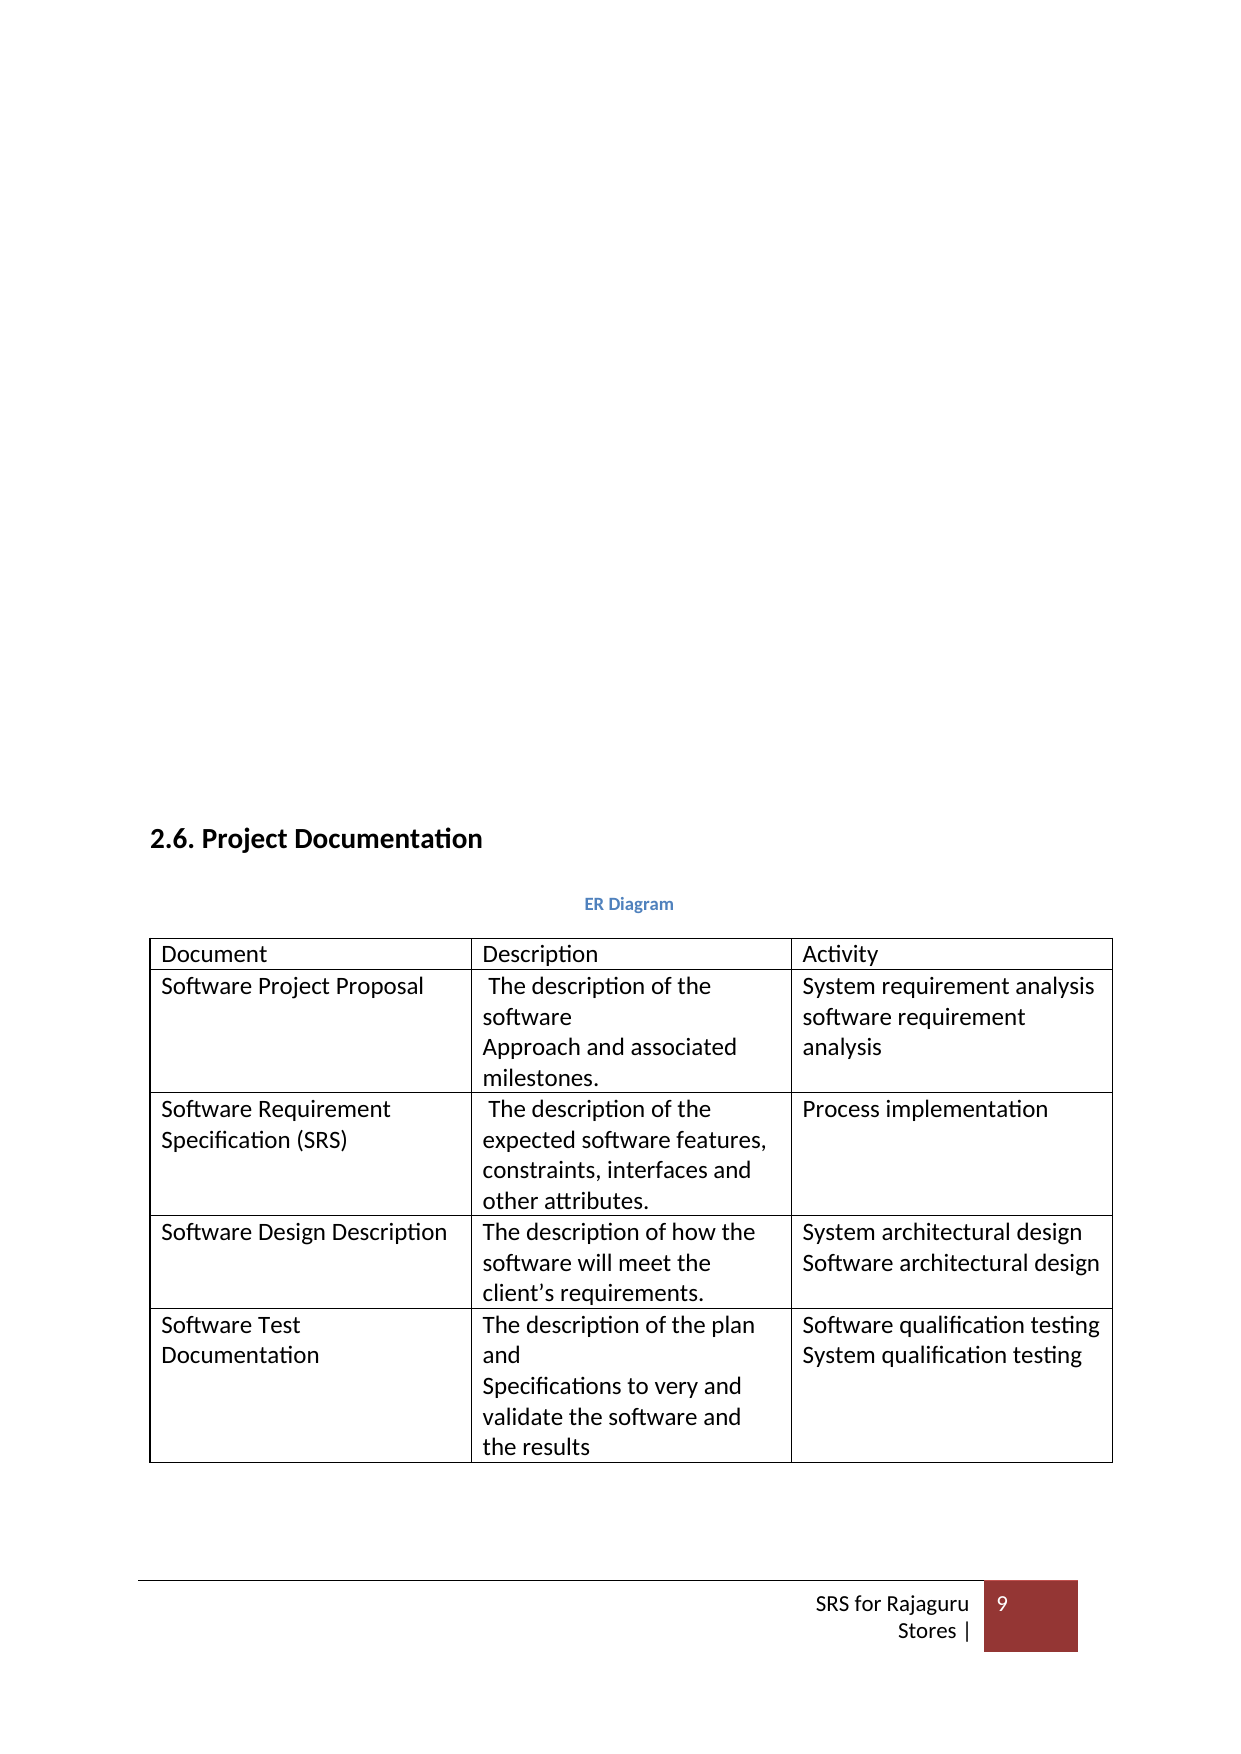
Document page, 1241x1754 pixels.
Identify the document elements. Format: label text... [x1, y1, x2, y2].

table_cell Software Design Description [151, 1216, 471, 1308]
table_cell Software Requirement Specification (SRS) [151, 1093, 471, 1215]
table_cell Software Project Proposal [151, 970, 471, 1092]
table_cell The description of how the software will meet the client’s requirements. [472, 1216, 791, 1308]
table_cell Software qualification testing System qualification testing [792, 1309, 1112, 1462]
table_cell The description of the software Approach and associated milestones. [472, 970, 791, 1092]
text 2.6. Project Documentation [150, 820, 1090, 856]
table_cell Software Test Documentation [151, 1309, 471, 1462]
table_cell The description of the plan and Specifications to very and validate the software and the results [472, 1309, 791, 1462]
table_cell Process implementation [792, 1093, 1112, 1215]
table_cell System architectural design Software architectural design [792, 1216, 1112, 1308]
table_header Activity [792, 939, 1112, 969]
table_cell The description of the expected software features, constraints, interfaces and other attributes. [472, 1093, 791, 1215]
table_header Document [151, 939, 471, 969]
table_cell System requirement analysis software requirement analysis [792, 970, 1112, 1092]
table_header Description [472, 939, 791, 969]
